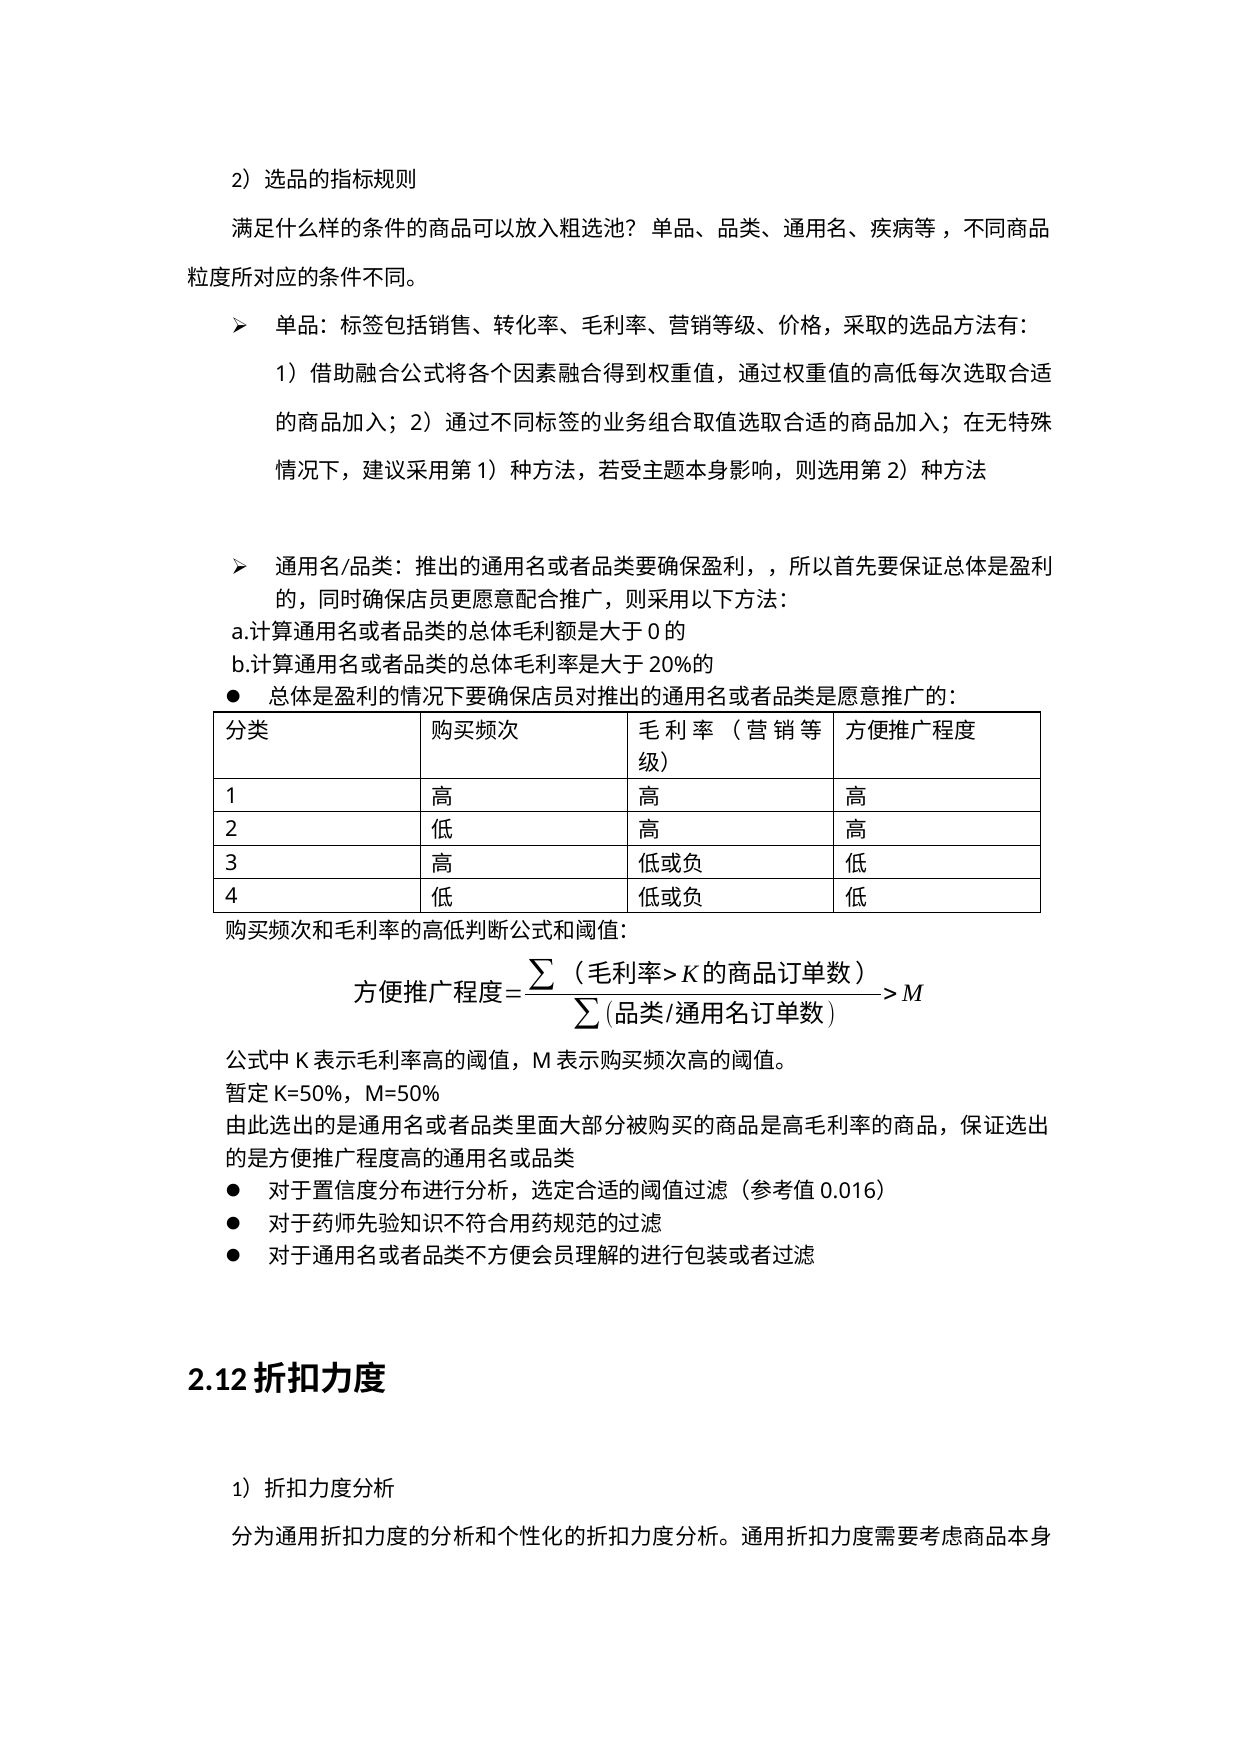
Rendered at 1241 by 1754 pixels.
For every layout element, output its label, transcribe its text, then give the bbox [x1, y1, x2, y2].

table_cell 低或负 [628, 879, 833, 912]
list 由此选出的是通用名或者品类里面大部分被购买的商品是高毛利率的商品，保证选出的是方便推广程度高的通用名或品类 [225, 1108, 1053, 1173]
list b.计算通用名或者品类的总体毛利率是大于20%的 [225, 646, 1053, 679]
list a.计算通用名或者品类的总体毛利额是大于0的 [225, 614, 1053, 646]
table_header 方便推广程度 [834, 713, 1040, 777]
table_cell 1 [214, 779, 420, 811]
table_cell 低 [834, 879, 1040, 912]
table_cell 高 [421, 846, 627, 878]
table_cell 低 [421, 812, 627, 844]
table_header 分类 [214, 713, 420, 777]
table_cell 高 [421, 779, 627, 811]
text 满足什么样的条件的商品可以放入粗选池？ 单品、品类、通用名、疾病等 ，不同商品粒度所对应的条件不同。 [187, 210, 1053, 292]
table_cell 低或负 [628, 846, 833, 878]
table_cell 高 [628, 812, 833, 844]
list 对于药师先验知识不符合用药规范的过滤 [225, 1205, 1053, 1238]
table_cell 高 [834, 812, 1040, 844]
subtitle 2.12折扣力度 [187, 1343, 1053, 1408]
list 对于置信度分布进行分析，选定合适的阈值过滤（参考值0.016） [225, 1173, 1053, 1205]
list 总体是盈利的情况下要确保店员对推出的通用名或者品类是愿意推广的： [225, 679, 1053, 711]
list 对于通用名或者品类不方便会员理解的进行包装或者过滤 [225, 1238, 1053, 1270]
table_cell 高 [834, 779, 1040, 811]
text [187, 1519, 1053, 1551]
table_header 购买频次 [421, 713, 627, 777]
list 暂定K=50%，M=50% [225, 1075, 1053, 1108]
text 2）选品的指标规则 [187, 162, 1053, 194]
list 购买频次和毛利率的高低判断公式和阈值： [225, 913, 1053, 945]
table_cell 3 [214, 846, 420, 878]
table_cell 2 [214, 812, 420, 844]
list 1）借助融合公式将各个因素融合得到权重值，通过权重值的高低每次选取合适的商品加入；2）通过不同标签的业务组合取值选取合适的商品加入；在无特殊情况下，建议采用第1）种方法，若受主题本身影响，则选用第2）种方法 [275, 356, 1053, 486]
list 公式中K表示毛利率高的阈值，M表示购买频次高的阈值。 [225, 1043, 1053, 1075]
table_cell 高 [628, 779, 833, 811]
table_header 毛利率（营销等级） [628, 713, 833, 777]
table_cell 低 [421, 879, 627, 912]
table_cell 4 [214, 879, 420, 912]
table_cell 低 [834, 846, 1040, 878]
list 通用名/品类：推出的通用名或者品类要确保盈利，，所以首先要保证总体是盈利的，同时确保店员更愿意配合推广，则采用以下方法： [231, 549, 1053, 614]
text 1）折扣力度分析 [187, 1470, 1053, 1503]
list 单品：标签包括销售、转化率、毛利率、营销等级、价格，采取的选品方法有： [231, 307, 1053, 340]
